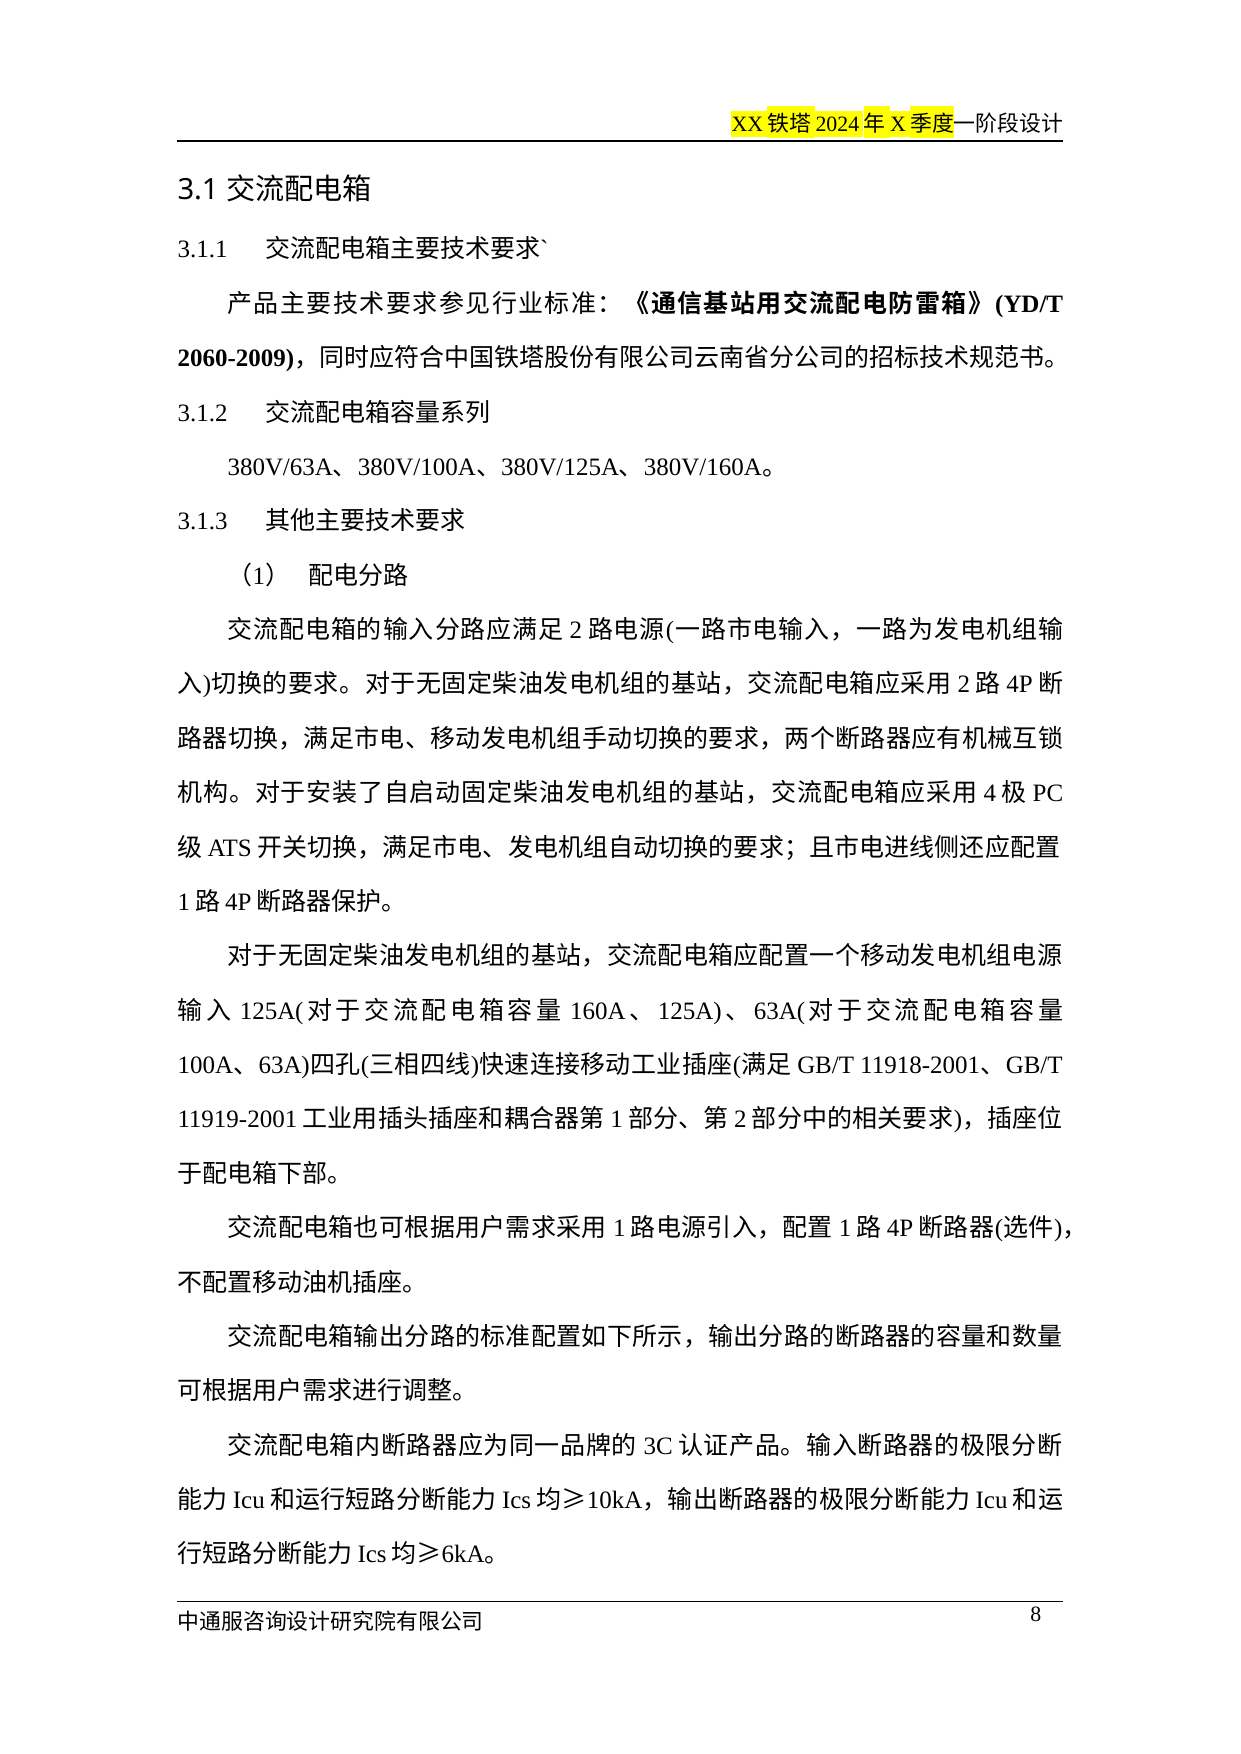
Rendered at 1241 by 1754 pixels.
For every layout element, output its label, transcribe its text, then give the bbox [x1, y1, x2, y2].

text 对于无固定柴油发电机组的基站，交流配电箱应配置一个移动发电机组电源输入125A(对于交流配电箱容量160A、125A)、63A(对于交流配电箱容量100A、63A)四孔(三相四线)快速连接移动工业插座(满足GB/T 11918-2001、GB/T 11919-2001工业用插头插座和耦合器第1部分、第2部分中的相关要求)，插座位于配电箱下部。 [177, 936, 1063, 1189]
list 交流配电箱主要技术要求` [177, 229, 1063, 265]
list 配电分路 [177, 555, 1063, 591]
text 交流配电箱输出分路的标准配置如下所示，输出分路的断路器的容量和数量可根据用户需求进行调整。 [177, 1316, 1063, 1407]
text 产品主要技术要求参见行业标准：《通信基站用交流配电防雷箱》(YD/T 2060-2009)，同时应符合中国铁塔股份有限公司云南省分公司的招标技术规范书。 [177, 283, 1063, 374]
list 其他主要技术要求 [177, 501, 1063, 537]
list 交流配电箱容量系列 [177, 392, 1063, 428]
text 交流配电箱也可根据用户需求采用1路电源引入，配置1路4P断路器(选件)，不配置移动油机插座。 [177, 1208, 1063, 1298]
list 交流配电箱 [177, 165, 1063, 208]
text 交流配电箱内断路器应为同一品牌的3C认证产品。输入断路器的极限分断能力Icu和运行短路分断能力Ics均≥10kA，输出断路器的极限分断能力Icu和运行短路分断能力Ics均≥6kA。 [177, 1425, 1063, 1570]
text 交流配电箱的输入分路应满足2路电源(一路市电输入，一路为发电机组输入)切换的要求。对于无固定柴油发电机组的基站，交流配电箱应采用2路4P断路器切换，满足市电、移动发电机组手动切换的要求，两个断路器应有机械互锁机构。对于安装了自启动固定柴油发电机组的基站，交流配电箱应采用4极PC级ATS开关切换，满足市电、发电机组自动切换的要求；且市电进线侧还应配置1路4P断路器保护。 [177, 609, 1063, 918]
text 380V/63A、380V/100A、380V/125A、380V/160A。 [177, 446, 1063, 483]
